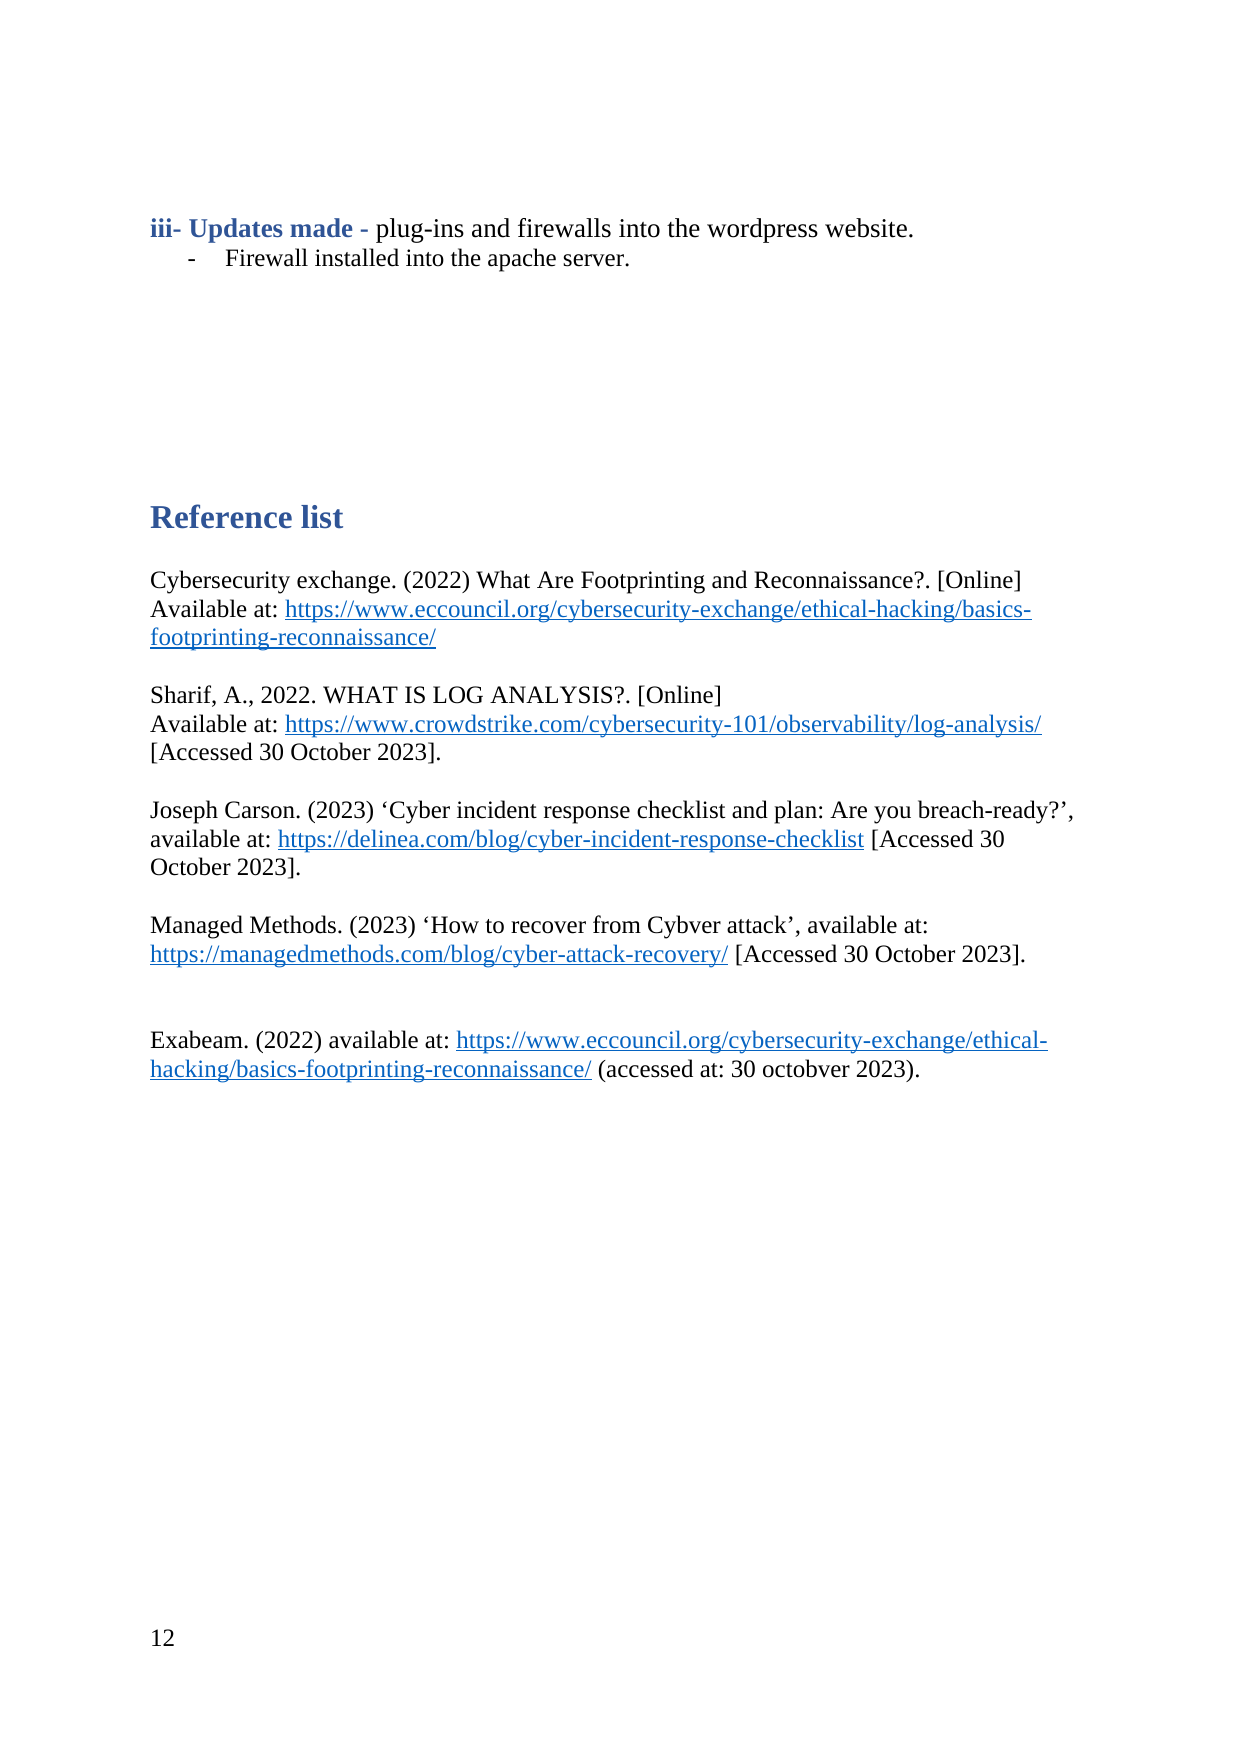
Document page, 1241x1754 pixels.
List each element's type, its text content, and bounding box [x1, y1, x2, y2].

text Exabeam. (2022) available at: https://www.eccouncil.org/cybersecurity-exchange/ethical-hacking/basics-footprinting-reconnaissance/ (accessed at: 30 octobver 2023). [150, 1025, 1090, 1082]
subtitle Reference list [150, 498, 1090, 536]
text Available at: https://www.eccouncil.org/cybersecurity-exchange/ethical-hacking/basics-footprinting-reconnaissance/ [150, 594, 1090, 651]
text Cybersecurity exchange. (2022) What Are Footprinting and Reconnaissance?. [Online] [150, 565, 1090, 594]
subtitle iii- Updates made - plug-ins and firewalls into the wordpress website. [150, 212, 1090, 243]
text Managed Methods. (2023) ‘How to recover from Cybver attack’, available at: https://managedmethods.com/blog/cyber-attack-recovery/ [Accessed 30 October 2023]. [150, 910, 1090, 967]
text Joseph Carson. (2023) ‘Cyber incident response checklist and plan: Are you breach-ready?’, available at: https://delinea.com/blog/cyber-incident-response-checklist [Accessed 30 October 2023]. [150, 795, 1090, 881]
text [Accessed 30 October 2023]. [150, 737, 1090, 766]
text Sharif, A., 2022. WHAT IS LOG ANALYSIS?. [Online] [150, 680, 1090, 709]
text Available at: https://www.crowdstrike.com/cybersecurity-101/observability/log-analysis/ [150, 709, 1090, 737]
list Firewall installed into the apache server. [187, 243, 1090, 272]
